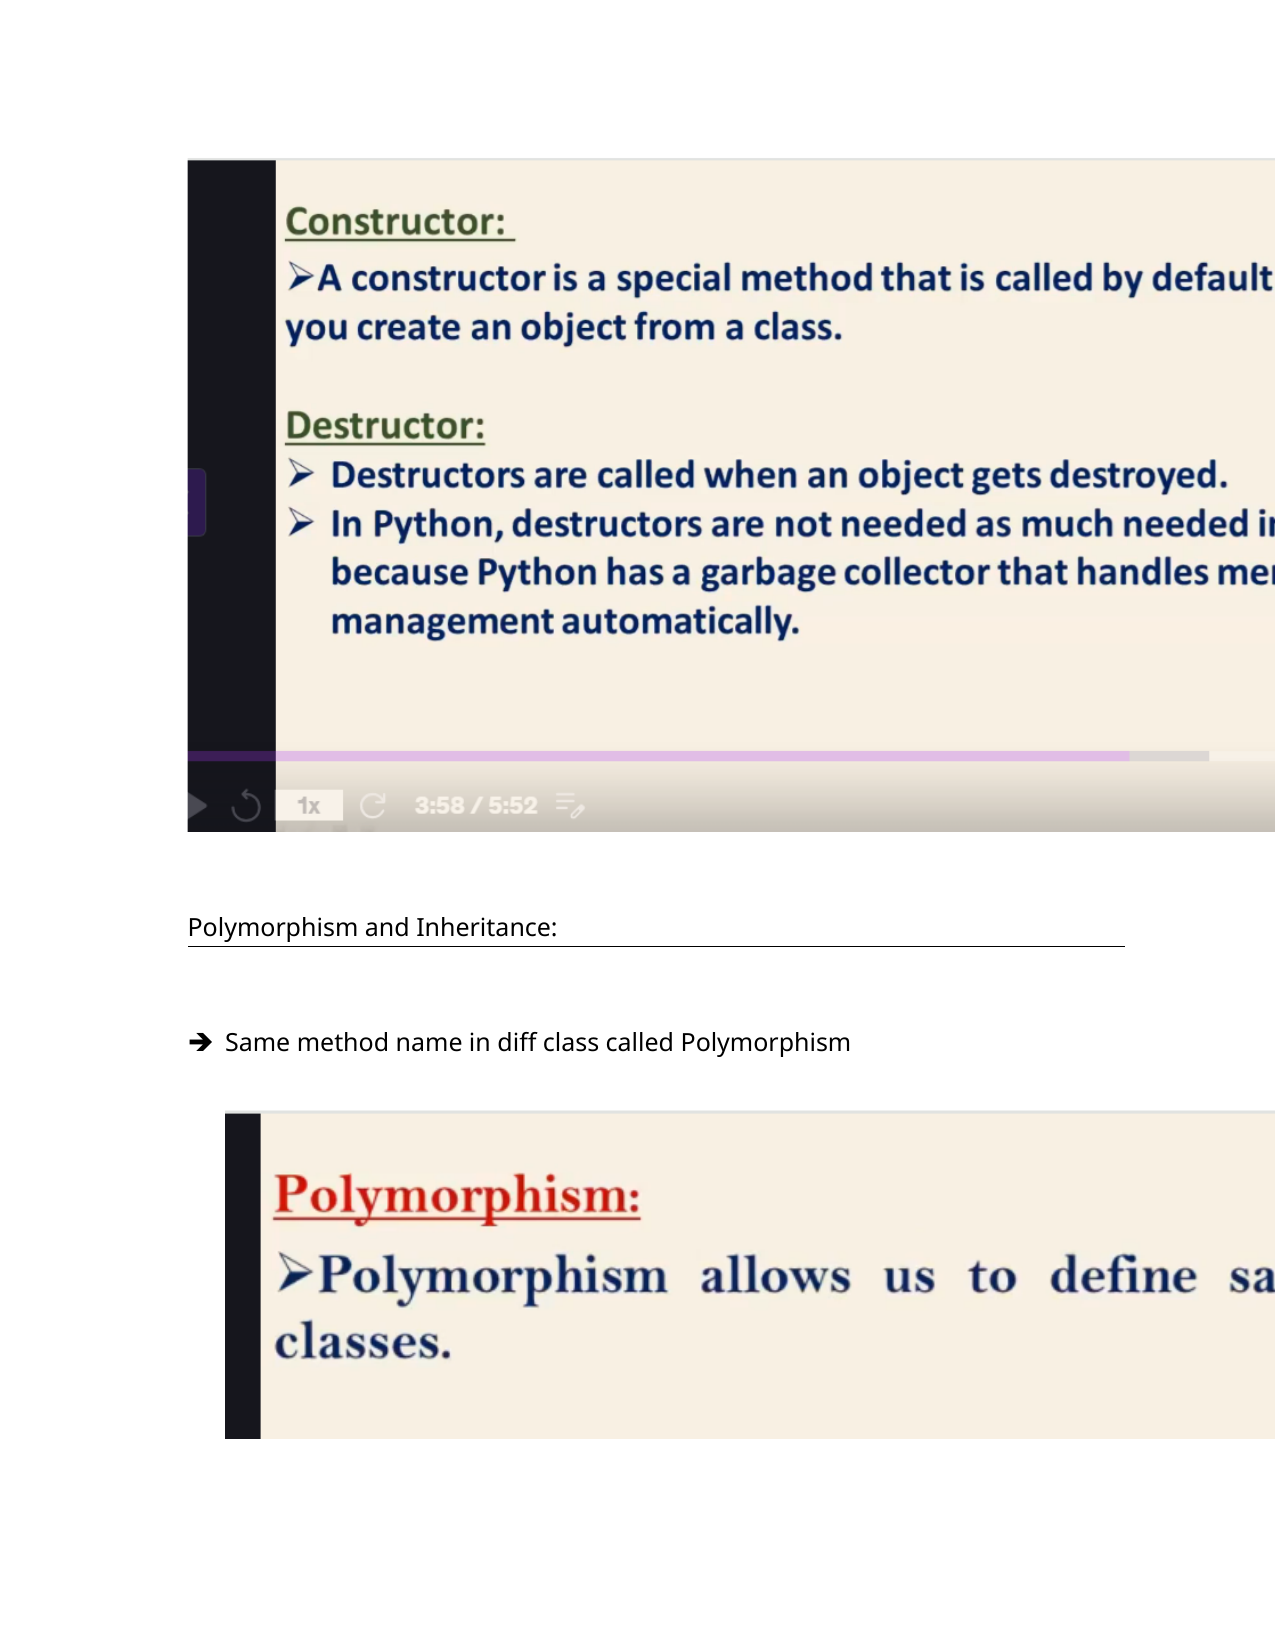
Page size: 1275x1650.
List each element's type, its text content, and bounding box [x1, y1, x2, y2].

text Polymorphism and Inheritance: [187, 909, 1125, 947]
list Same method name in diff class called Polymorphism [187, 1025, 1125, 1059]
picture [187, 150, 1275, 832]
picture [225, 1103, 1275, 1439]
